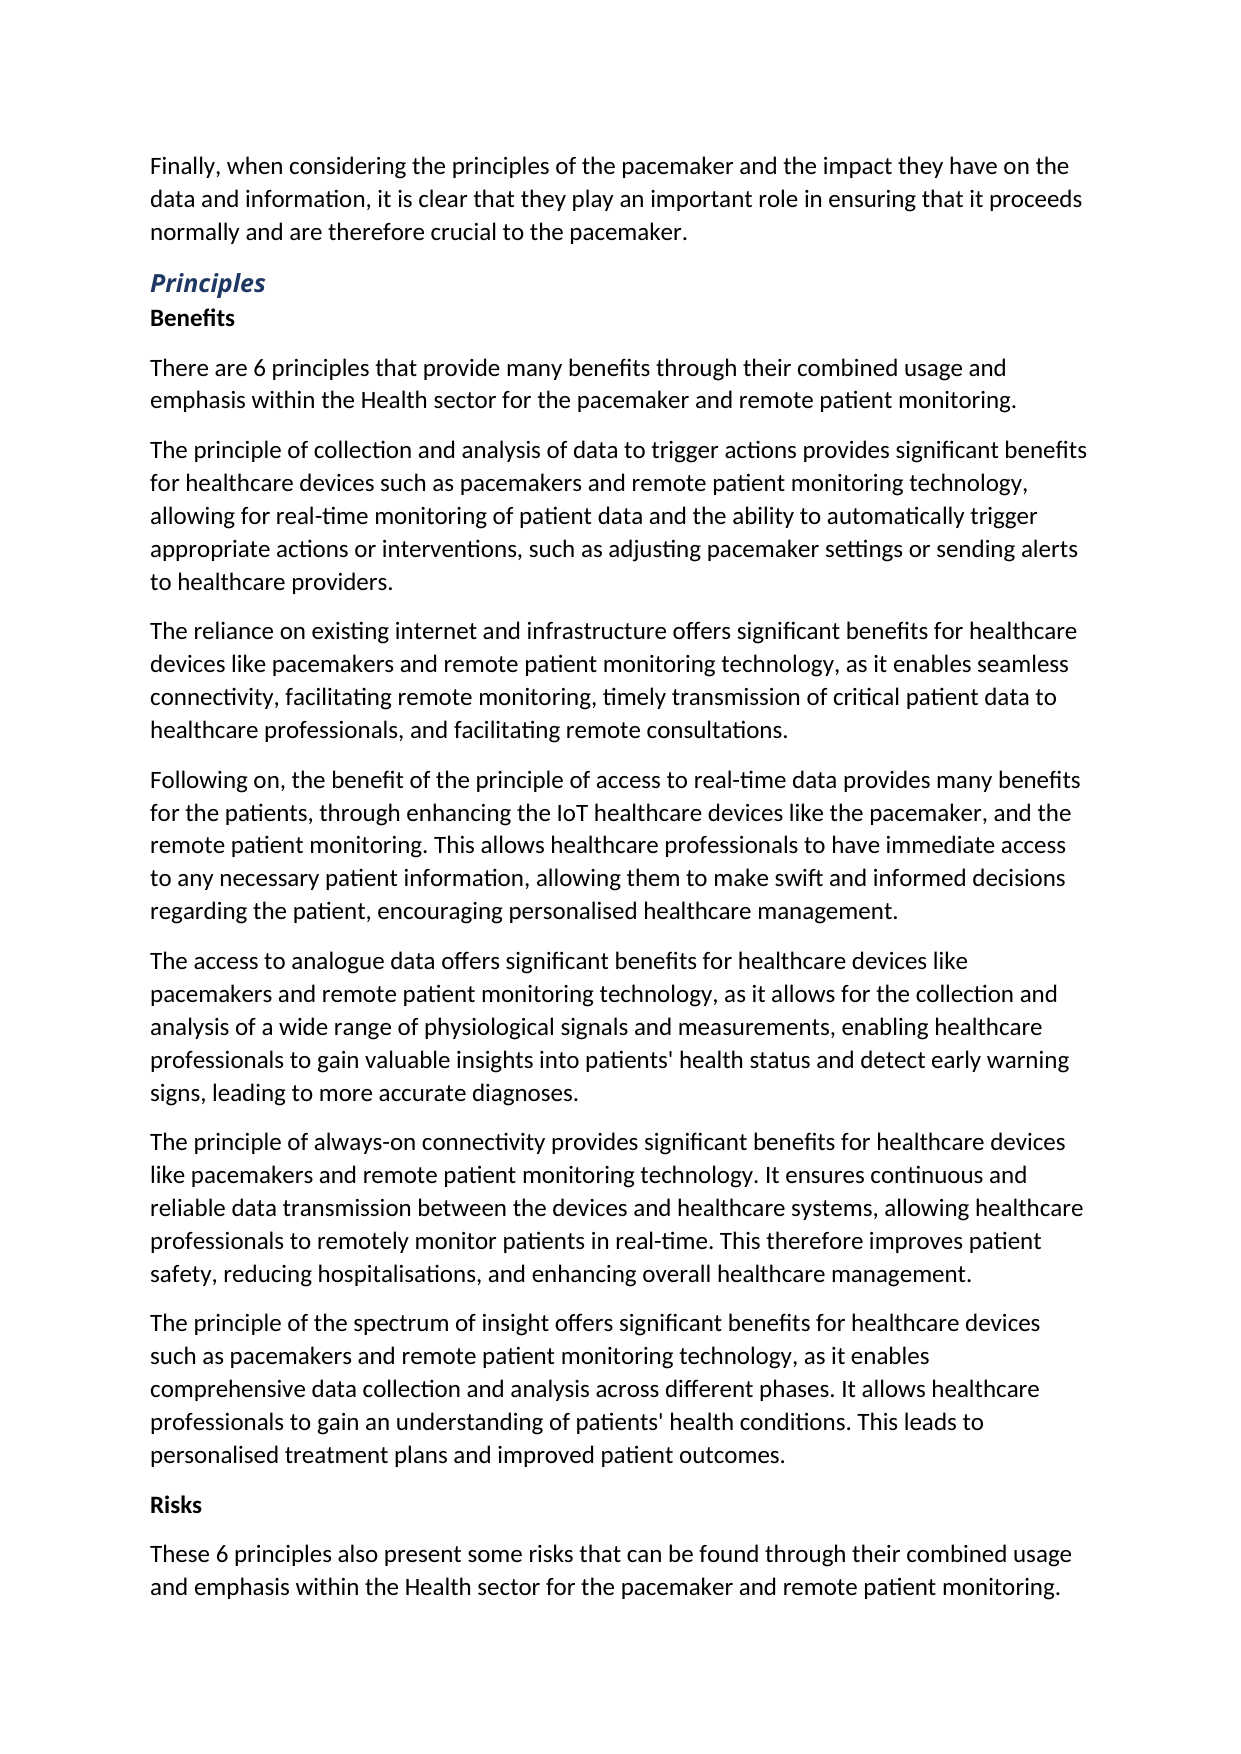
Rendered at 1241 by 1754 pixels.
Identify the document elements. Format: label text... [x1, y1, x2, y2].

text Benefits [150, 302, 1090, 333]
text The access to analogue data offers significant benefits for healthcare devices like pacemakers and remote patient monitoring technology, as it allows for the collection and analysis of a wide range of physiological signals and measurements, enabling healthcare professionals to gain valuable insights into patients' health status and detect early warning signs, leading to more accurate diagnoses. [150, 945, 1090, 1107]
text The principle of collection and analysis of data to trigger actions provides significant benefits for healthcare devices such as pacemakers and remote patient monitoring technology, allowing for real-time monitoring of patient data and the ability to automatically trigger appropriate actions or interventions, such as adjusting pacemaker settings or sending alerts to healthcare providers. [150, 434, 1090, 596]
text There are 6 principles that provide many benefits through their combined usage and emphasis within the Health sector for the pacemaker and remote patient monitoring. [150, 352, 1090, 415]
text These 6 principles also present some risks that can be found through their combined usage and emphasis within the Health sector for the pacemaker and remote patient monitoring. [150, 1538, 1090, 1602]
text Risks [150, 1489, 1090, 1519]
text Finally, when considering the principles of the pacemaker and the impact they have on the data and information, it is clear that they play an important role in ensuring that it proceeds normally and are therefore crucial to the pacemaker. [150, 150, 1090, 246]
text The reliance on existing internet and infrastructure offers significant benefits for healthcare devices like pacemakers and remote patient monitoring technology, as it enables seamless connectivity, facilitating remote monitoring, timely transmission of critical patient data to healthcare professionals, and facilitating remote consultations. [150, 616, 1090, 745]
subtitle Principles [150, 265, 1090, 299]
text Following on, the benefit of the principle of access to real-time data provides many benefits for the patients, through enhancing the IoT healthcare devices like the pacemaker, and the remote patient monitoring. This allows healthcare professionals to have immediate access to any necessary patient information, allowing them to make swift and informed decisions regarding the patient, encouraging personalised healthcare management. [150, 764, 1090, 926]
text The principle of always-on connectivity provides significant benefits for healthcare devices like pacemakers and remote patient monitoring technology. It ensures continuous and reliable data transmission between the devices and healthcare systems, allowing healthcare professionals to remotely monitor patients in real-time. This therefore improves patient safety, reducing hospitalisations, and enhancing overall healthcare management. [150, 1126, 1090, 1288]
text The principle of the spectrum of insight offers significant benefits for healthcare devices such as pacemakers and remote patient monitoring technology, as it enables comprehensive data collection and analysis across different phases. It allows healthcare professionals to gain an understanding of patients' health conditions. This leads to personalised treatment plans and improved patient outcomes. [150, 1308, 1090, 1470]
